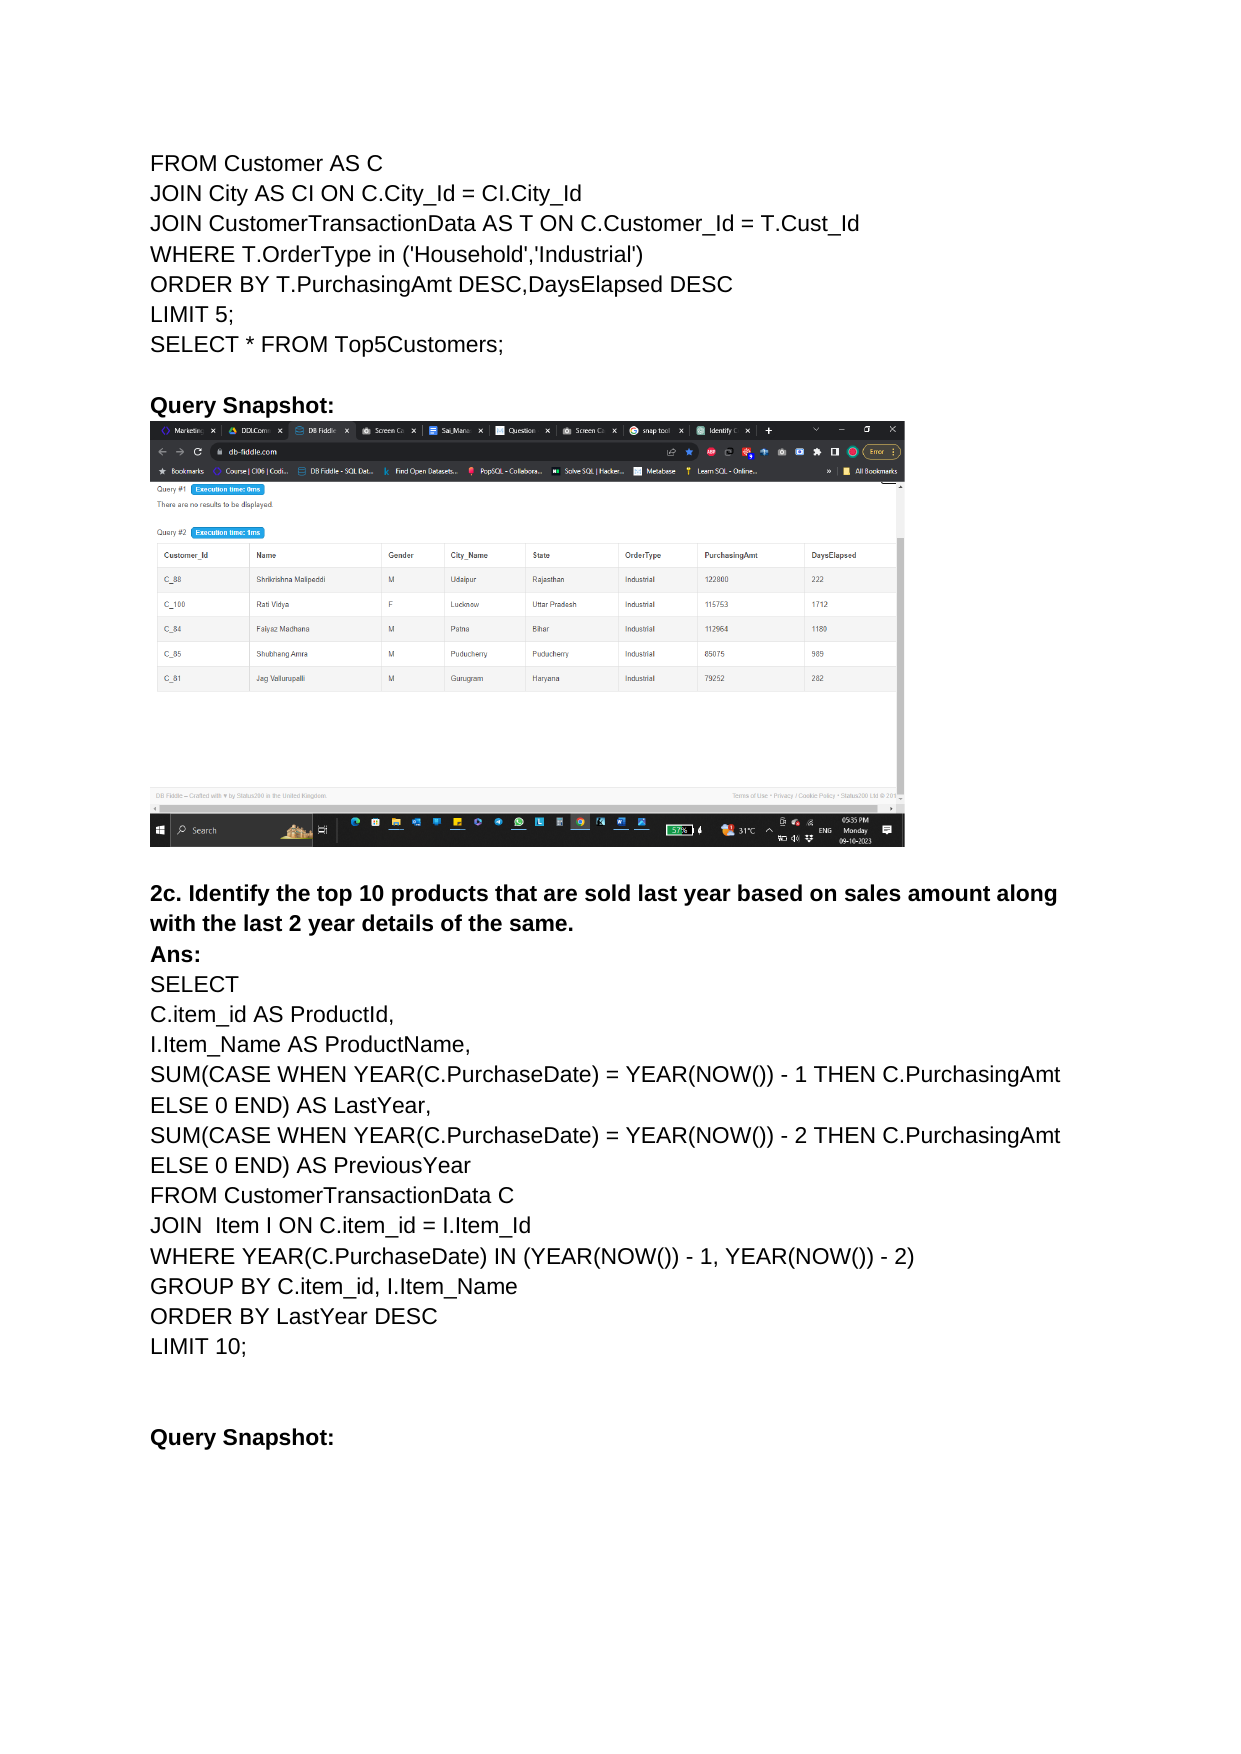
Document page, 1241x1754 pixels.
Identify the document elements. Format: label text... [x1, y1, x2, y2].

text JOIN City AS CI ON C.City_Id = CI.City_Id [150, 180, 1090, 207]
text SELECT * FROM Top5Customers; [150, 331, 1090, 358]
text 2c. Identify the top 10 products that are sold last year based on sales amount along with the last 2 year details of the same. [150, 880, 1090, 937]
text SELECT [150, 971, 1090, 997]
text JOIN Item I ON C.item_id = I.Item_Id [150, 1212, 1090, 1239]
text WHERE T.OrderType in ('Household','Industrial') [150, 241, 1090, 267]
text WHERE YEAR(C.PurchaseDate) IN (YEAR(NOW()) - 1, YEAR(NOW()) - 2) [150, 1243, 1090, 1269]
text SUM(CASE WHEN YEAR(C.PurchaseDate) = YEAR(NOW()) - 2 THEN C.PurchasingAmt ELSE 0 END) AS PreviousYear [150, 1122, 1090, 1178]
text FROM CustomerTransactionData C [150, 1182, 1090, 1209]
text C.item_id AS ProductId, [150, 1001, 1090, 1027]
text JOIN CustomerTransactionData AS T ON C.Customer_Id = T.Cust_Id [150, 210, 1090, 237]
text SUM(CASE WHEN YEAR(C.PurchaseDate) = YEAR(NOW()) - 1 THEN C.PurchasingAmt ELSE 0 END) AS LastYear, [150, 1061, 1090, 1118]
text ORDER BY LastYear DESC [150, 1303, 1090, 1329]
text Query Snapshot: [150, 392, 1090, 418]
text LIMIT 10; [150, 1333, 1090, 1360]
picture [150, 421, 905, 847]
text Query Snapshot: [150, 1424, 1090, 1450]
text LIMIT 5; [150, 301, 1090, 327]
text I.Item_Name AS ProductName, [150, 1031, 1090, 1058]
text FROM Customer AS C [150, 150, 1090, 176]
text ORDER BY T.PurchasingAmt DESC,DaysElapsed DESC [150, 271, 1090, 297]
text GROUP BY C.item_id, I.Item_Name [150, 1273, 1090, 1299]
text Ans: [150, 941, 1090, 967]
